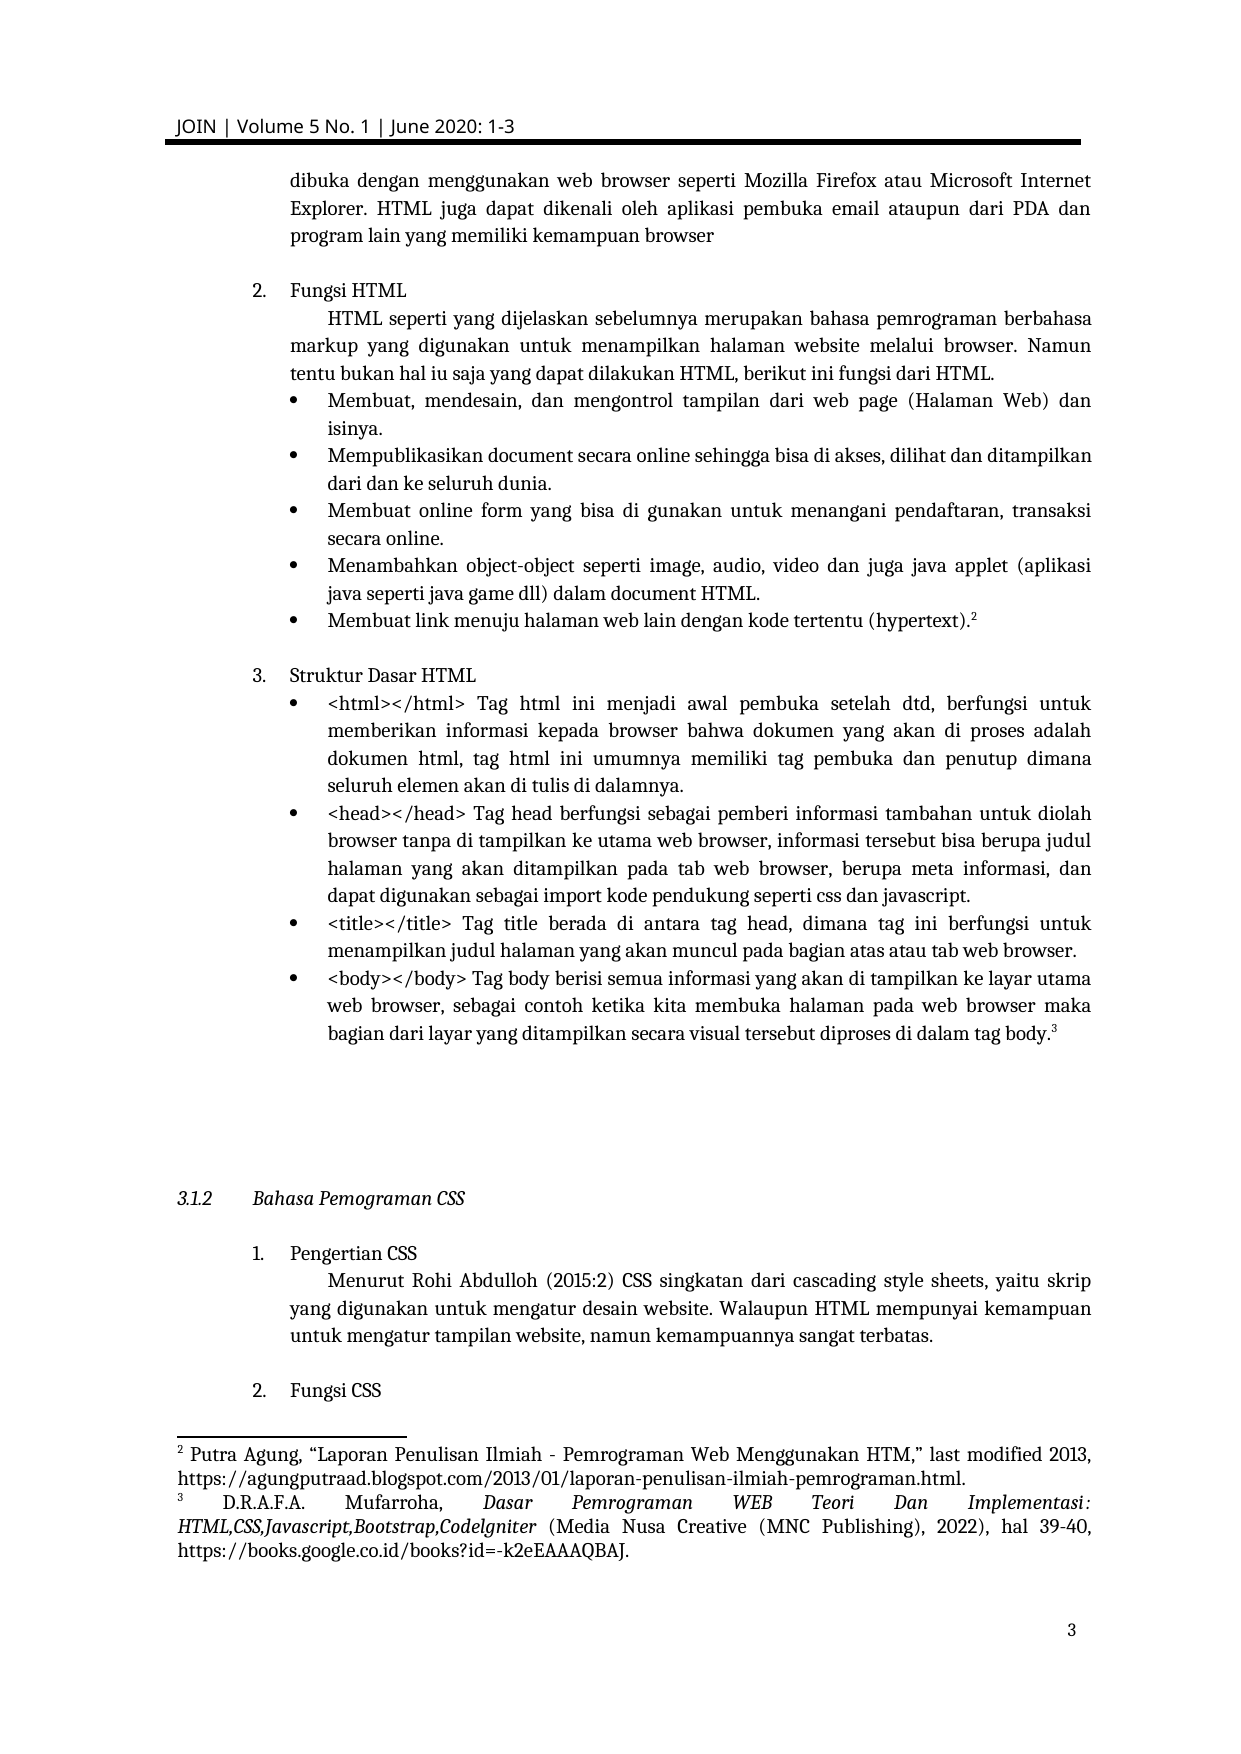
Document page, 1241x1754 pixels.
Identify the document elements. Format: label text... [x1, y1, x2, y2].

list Struktur Dasar HTML [252, 664, 1092, 688]
list HTML seperti yang dijelaskan sebelumnya merupakan bahasa pemrograman berbahasa markup yang digunakan untuk menampilkan halaman website melalui browser. Namun tentu bukan hal iu saja yang dapat dilakukan HTML, berikut ini fungsi dari HTML. [290, 307, 1092, 386]
list Pengertian CSS [252, 1242, 1092, 1266]
list Menurut Rohi Abdulloh (2015:2) CSS singkatan dari cascading style sheets, yaitu skrip yang digunakan untuk mengatur desain website. Walaupun HTML mempunyai kemampuan untuk mengatur tampilan website, namun kemampuannya sangat terbatas. [290, 1269, 1092, 1348]
list Membuat online form yang bisa di gunakan untuk menangani pendaftaran, transaksi secara online. [290, 499, 1092, 551]
list Fungsi HTML [252, 279, 1092, 303]
list Membuat link menuju halaman web lain dengan kode tertentu (hypertext). [290, 609, 1092, 633]
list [290, 169, 1092, 248]
list Menambahkan object-object seperti image, audio, video dan juga java applet (aplikasi java seperti java game dll) dalam document HTML. [290, 554, 1092, 606]
list Fungsi CSS [252, 1379, 1092, 1403]
list Membuat, mendesain, dan mengontrol tampilan dari web page (Halaman Web) dan isinya. [290, 389, 1092, 441]
list Mempublikasikan document secara online sehingga bisa di akses, dilihat dan ditampilkan dari dan ke seluruh dunia. [290, 444, 1092, 496]
list <head></head> Tag head berfungsi sebagai pemberi informasi tambahan untuk diolah browser tanpa di tampilkan ke utama web browser, informasi tersebut bisa berupa judul halaman yang akan ditampilkan pada tab web browser, berupa meta informasi, dan dapat digunakan sebagai import kode pendukung seperti css dan javascript. [290, 802, 1092, 908]
list Bahasa Pemograman CSS [177, 1187, 1092, 1211]
list <title></title> Tag title berada di antara tag head, dimana tag ini berfungsi untuk menampilkan judul halaman yang akan muncul pada bagian atas atau tab web browser. [290, 912, 1092, 963]
list <body></body> Tag body berisi semua informasi yang akan di tampilkan ke layar utama web browser, sebagai contoh ketika kita membuka halaman pada web browser maka bagian dari layar yang ditampilkan secara visual tersebut diproses di dalam tag body. [290, 967, 1092, 1046]
list <html></html> Tag html ini menjadi awal pembuka setelah dtd, berfungsi untuk memberikan informasi kepada browser bahwa dokumen yang akan di proses adalah dokumen html, tag html ini umumnya memiliki tag pembuka dan penutup dimana seluruh elemen akan di tulis di dalamnya. [290, 692, 1092, 798]
